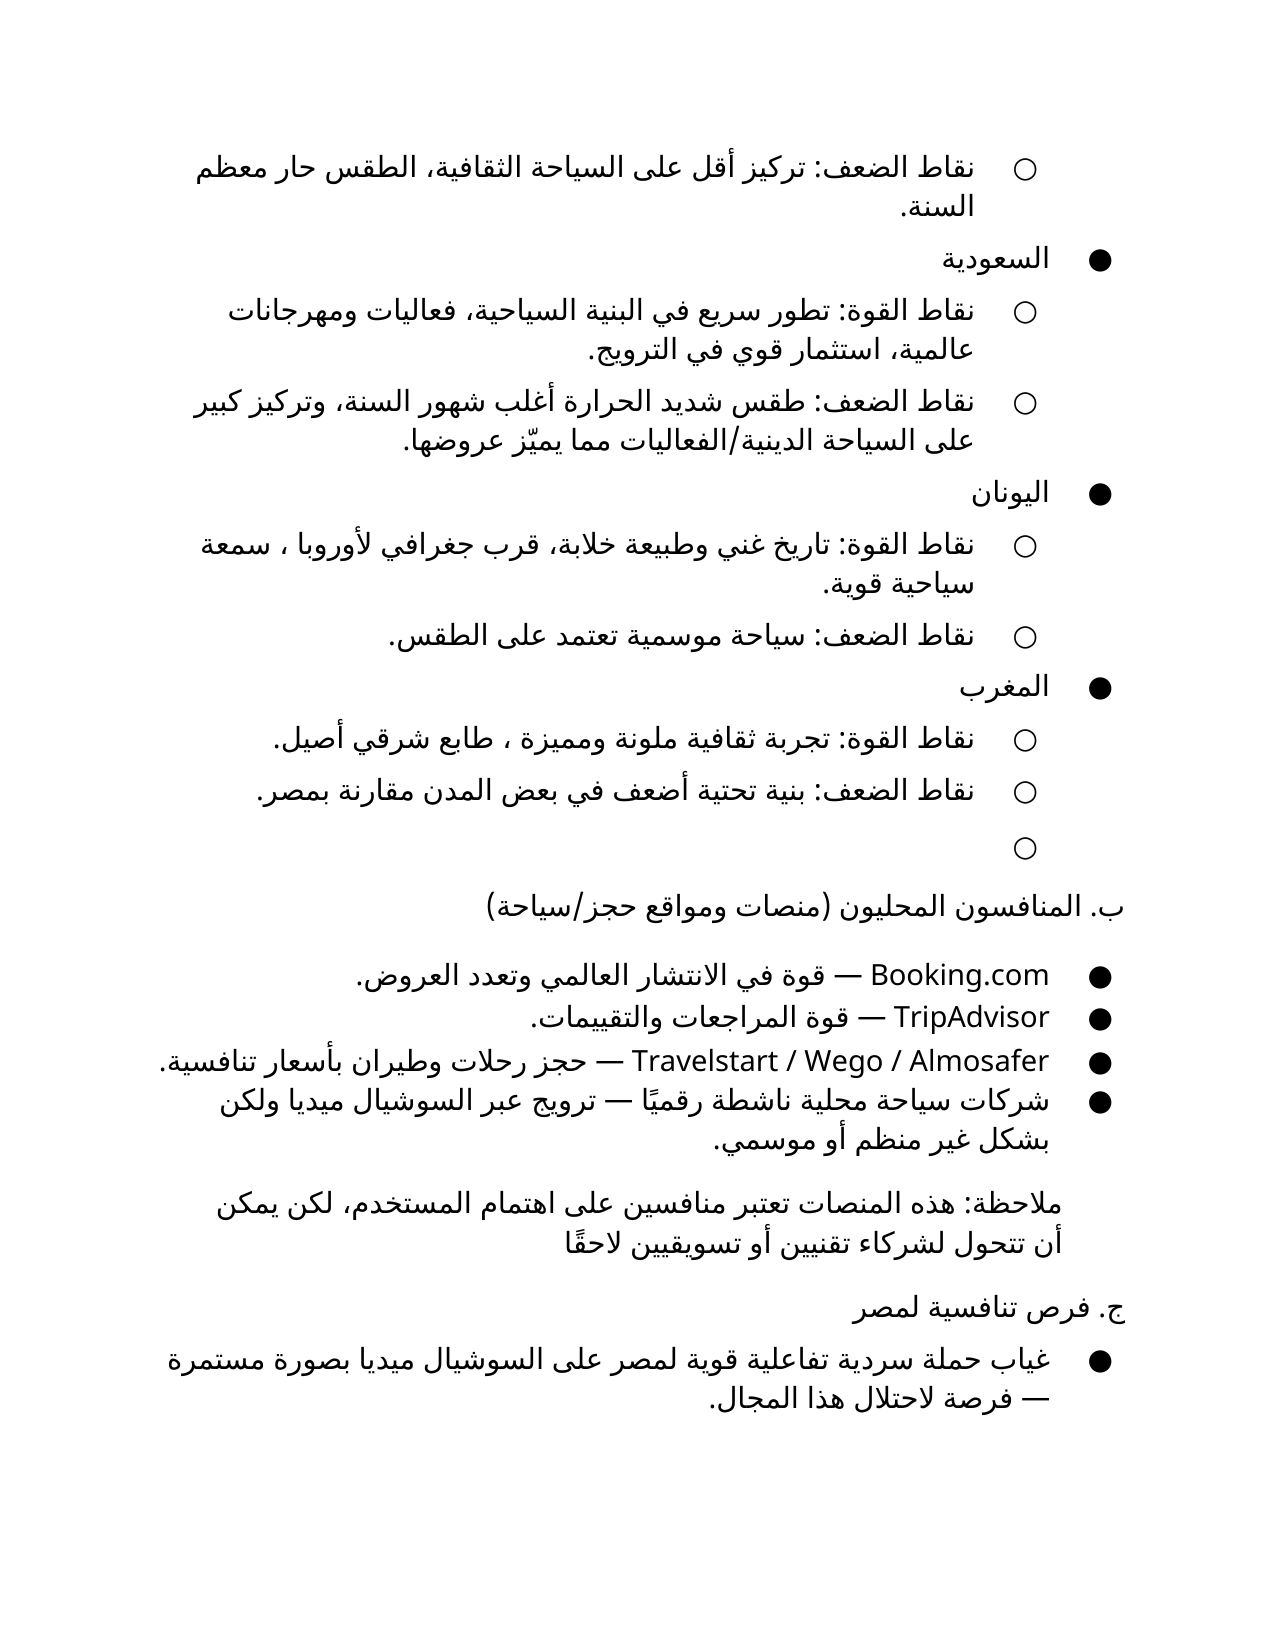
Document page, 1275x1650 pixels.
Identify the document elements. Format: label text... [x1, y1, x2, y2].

list Travelstart / Wego / Almosafer — حجز رحلات وطيران بأسعار تنافسية. [150, 1040, 1087, 1083]
list شركات سياحة محلية ناشطة رقميًا — ترويج عبر السوشيال ميديا ولكن بشكل غير منظم أو موسمي. [150, 1083, 1087, 1161]
list نقاط القوة: تطور سريع في البنية السياحية، فعاليات ومهرجانات عالمية، استثمار قوي في الترويج. [150, 293, 1012, 371]
list نقاط القوة: تجربة ثقافية ملونة ومميزة ، طابع شرقي أصيل. [150, 721, 1012, 761]
subtitle ج. فرص تنافسية لمصر [150, 1290, 1125, 1329]
list نقاط الضعف: طقس شديد الحرارة أغلب شهور السنة، وتركيز كبير على السياحة الدينية/الفعاليات مما يميّز عروضها. [150, 384, 1012, 462]
list غياب حملة سردية تفاعلية قوية لمصر على السوشيال ميديا بصورة مستمرة — فرصة لاحتلال هذا المجال. [150, 1342, 1087, 1420]
list نقاط القوة: تاريخ غني وطبيعة خلابة، قرب جغرافي لأوروبا ، سمعة سياحية قوية. [150, 527, 1012, 605]
list TripAdvisor — قوة المراجعات والتقييمات. [150, 997, 1087, 1040]
list المغرب [150, 669, 1087, 709]
list نقاط الضعف: بنية تحتية أضعف في بعض المدن مقارنة بمصر. [150, 773, 1012, 812]
text ملاحظة: هذه المنصات تعتبر منافسين على اهتمام المستخدم، لكن يمكن أن تتحول لشركاء تقنيين أو تسويقيين لاحقًا [212, 1186, 1062, 1265]
subtitle ب. المنافسون المحليون (منصات ومواقع حجز/سياحة) [150, 889, 1125, 929]
list نقاط الضعف: سياحة موسمية تعتمد على الطقس. [150, 618, 1012, 657]
list اليونان [150, 475, 1087, 514]
list السعودية [150, 241, 1087, 280]
list Booking.com — قوة في الانتشار العالمي وتعدد العروض. [150, 954, 1087, 997]
list نقاط الضعف: تركيز أقل على السياحة الثقافية، الطقس حار معظم السنة. [150, 150, 1012, 228]
